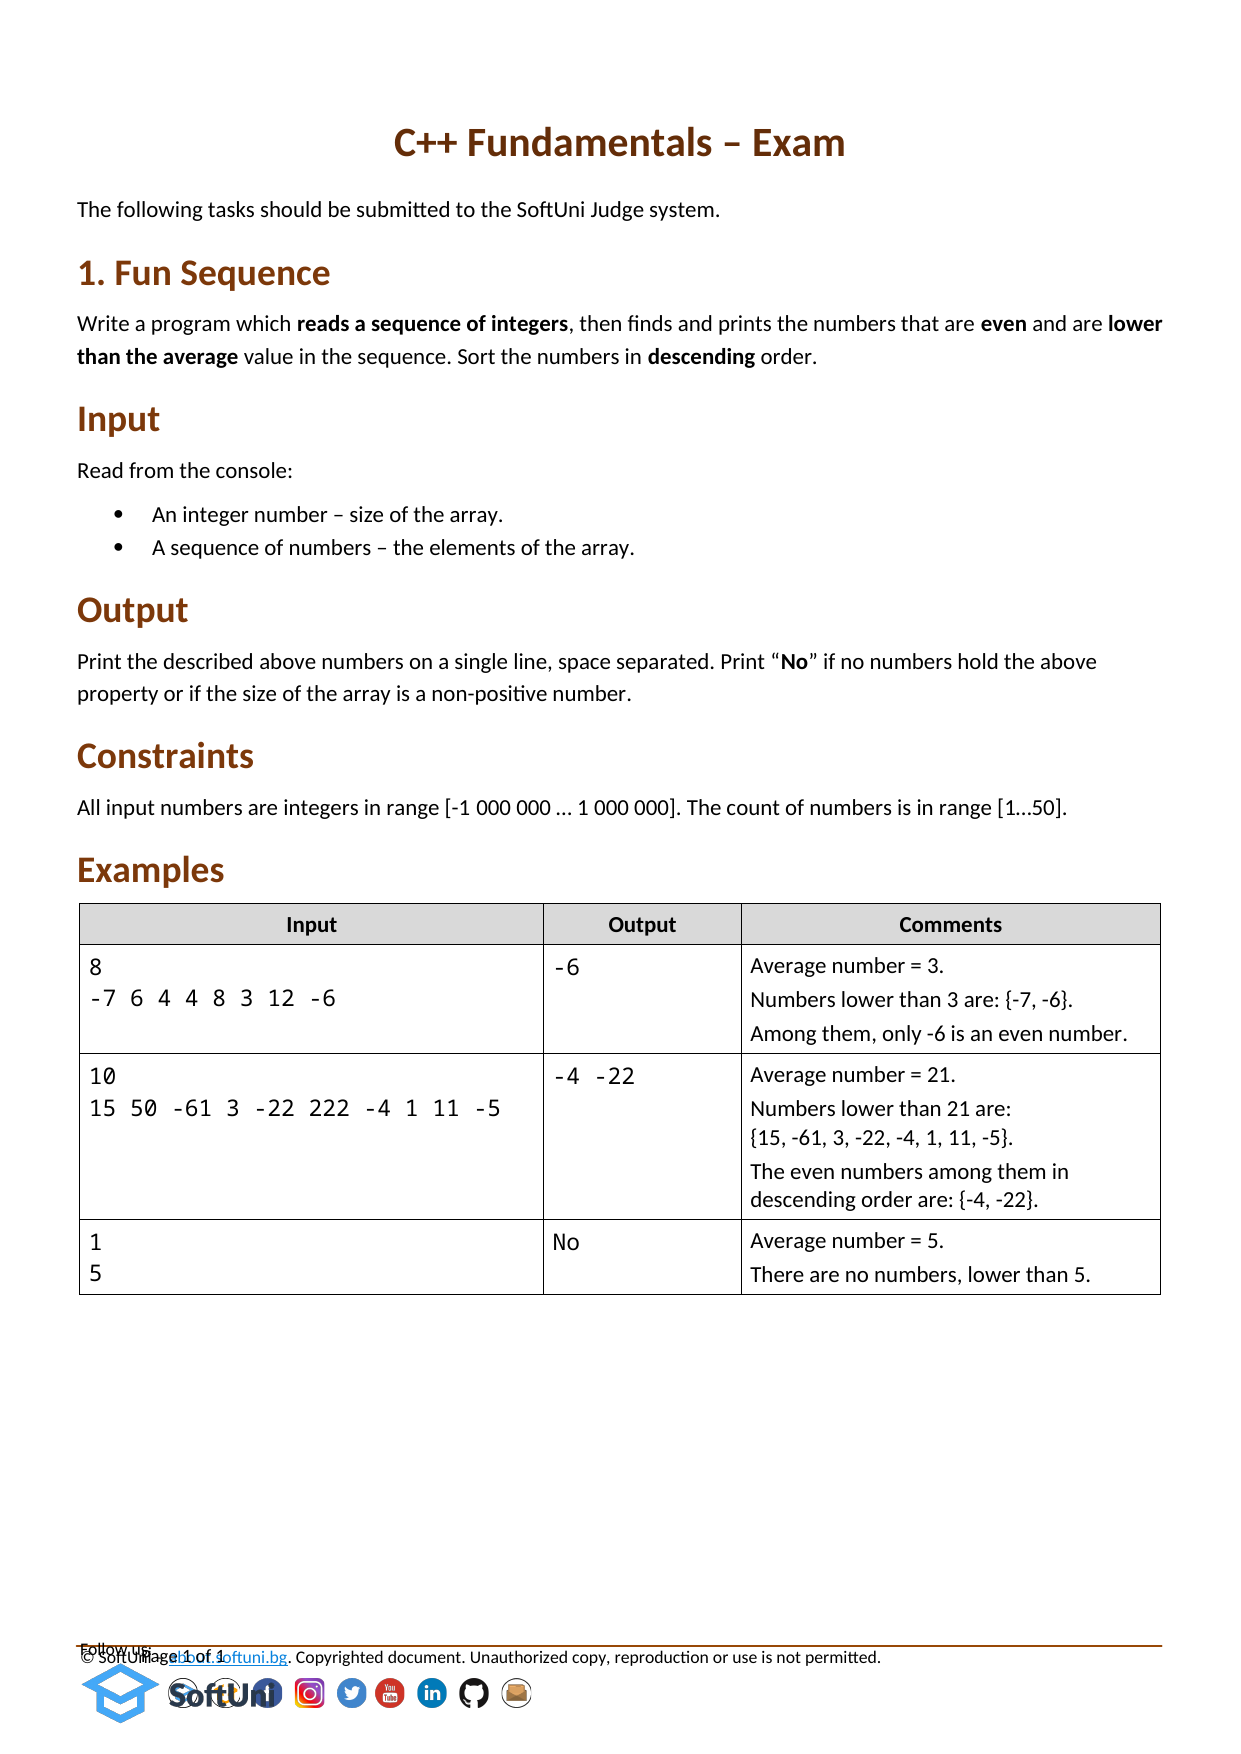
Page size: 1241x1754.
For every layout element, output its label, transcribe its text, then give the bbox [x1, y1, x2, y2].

subtitle The following tasks should be submitted to the SoftUni Judge system. [77, 196, 1163, 223]
subtitle Output [77, 586, 1163, 632]
picture [417, 1699, 426, 1708]
picture [438, 1678, 447, 1687]
table_header Output [544, 904, 741, 944]
picture [294, 1678, 325, 1708]
subtitle C++ Fundamentals – Exam [77, 116, 1163, 167]
picture [459, 1678, 489, 1708]
picture [501, 1678, 532, 1708]
text Print the described above numbers on a single line, space separated. Print “No” if no numbers hold the above property or if the size of the array is a non-positive number. [77, 647, 1163, 707]
table_cell Average number = 3. Numbers lower than 3 are: {-7, -6}. Among them, only -6 is an even number. [742, 945, 1160, 1053]
subtitle Constraints [77, 732, 1163, 778]
picture [431, 1690, 440, 1700]
subtitle Fun Sequence [77, 248, 1163, 294]
text All input numbers are integers in range [-1 000 000 … 1 000 000]. The count of numbers is in range [1…50]. [77, 793, 1163, 821]
picture [337, 1678, 367, 1708]
list An integer number – size of the array. [114, 501, 1163, 528]
table_cell 8 -7 6 4 4 8 3 12 -6 [80, 945, 543, 1053]
text Read from the console: [77, 456, 1163, 484]
table_header Input [80, 904, 543, 944]
picture [438, 1699, 447, 1708]
table_cell Average number = 21. Numbers lower than 21 are: {15, -61, 3, -22, -4, 1, 11, -5}. The even numbers among them in descending order are: {-4, -22}. [742, 1054, 1160, 1219]
table_cell -6 [544, 945, 741, 1053]
table_cell -4 -22 [544, 1054, 741, 1219]
subtitle Examples [77, 846, 1163, 892]
table_cell Average number = 5. There are no numbers, lower than 5. [742, 1220, 1160, 1294]
picture [75, 1658, 283, 1729]
picture [375, 1678, 405, 1708]
list A sequence of numbers – the elements of the array. [114, 533, 1163, 561]
table_cell 10 15 50 -61 3 -22 222 -4 1 11 -5 [80, 1054, 543, 1219]
table_cell No [544, 1220, 741, 1294]
table_header Comments [742, 904, 1160, 944]
table_cell 1 5 [80, 1220, 543, 1294]
picture [417, 1678, 426, 1687]
text Write a program which reads a sequence of integers, then finds and prints the numbers that are even and are lower than the average value in the sequence. Sort the numbers in descending order. [77, 309, 1163, 370]
subtitle Input [77, 395, 1163, 441]
